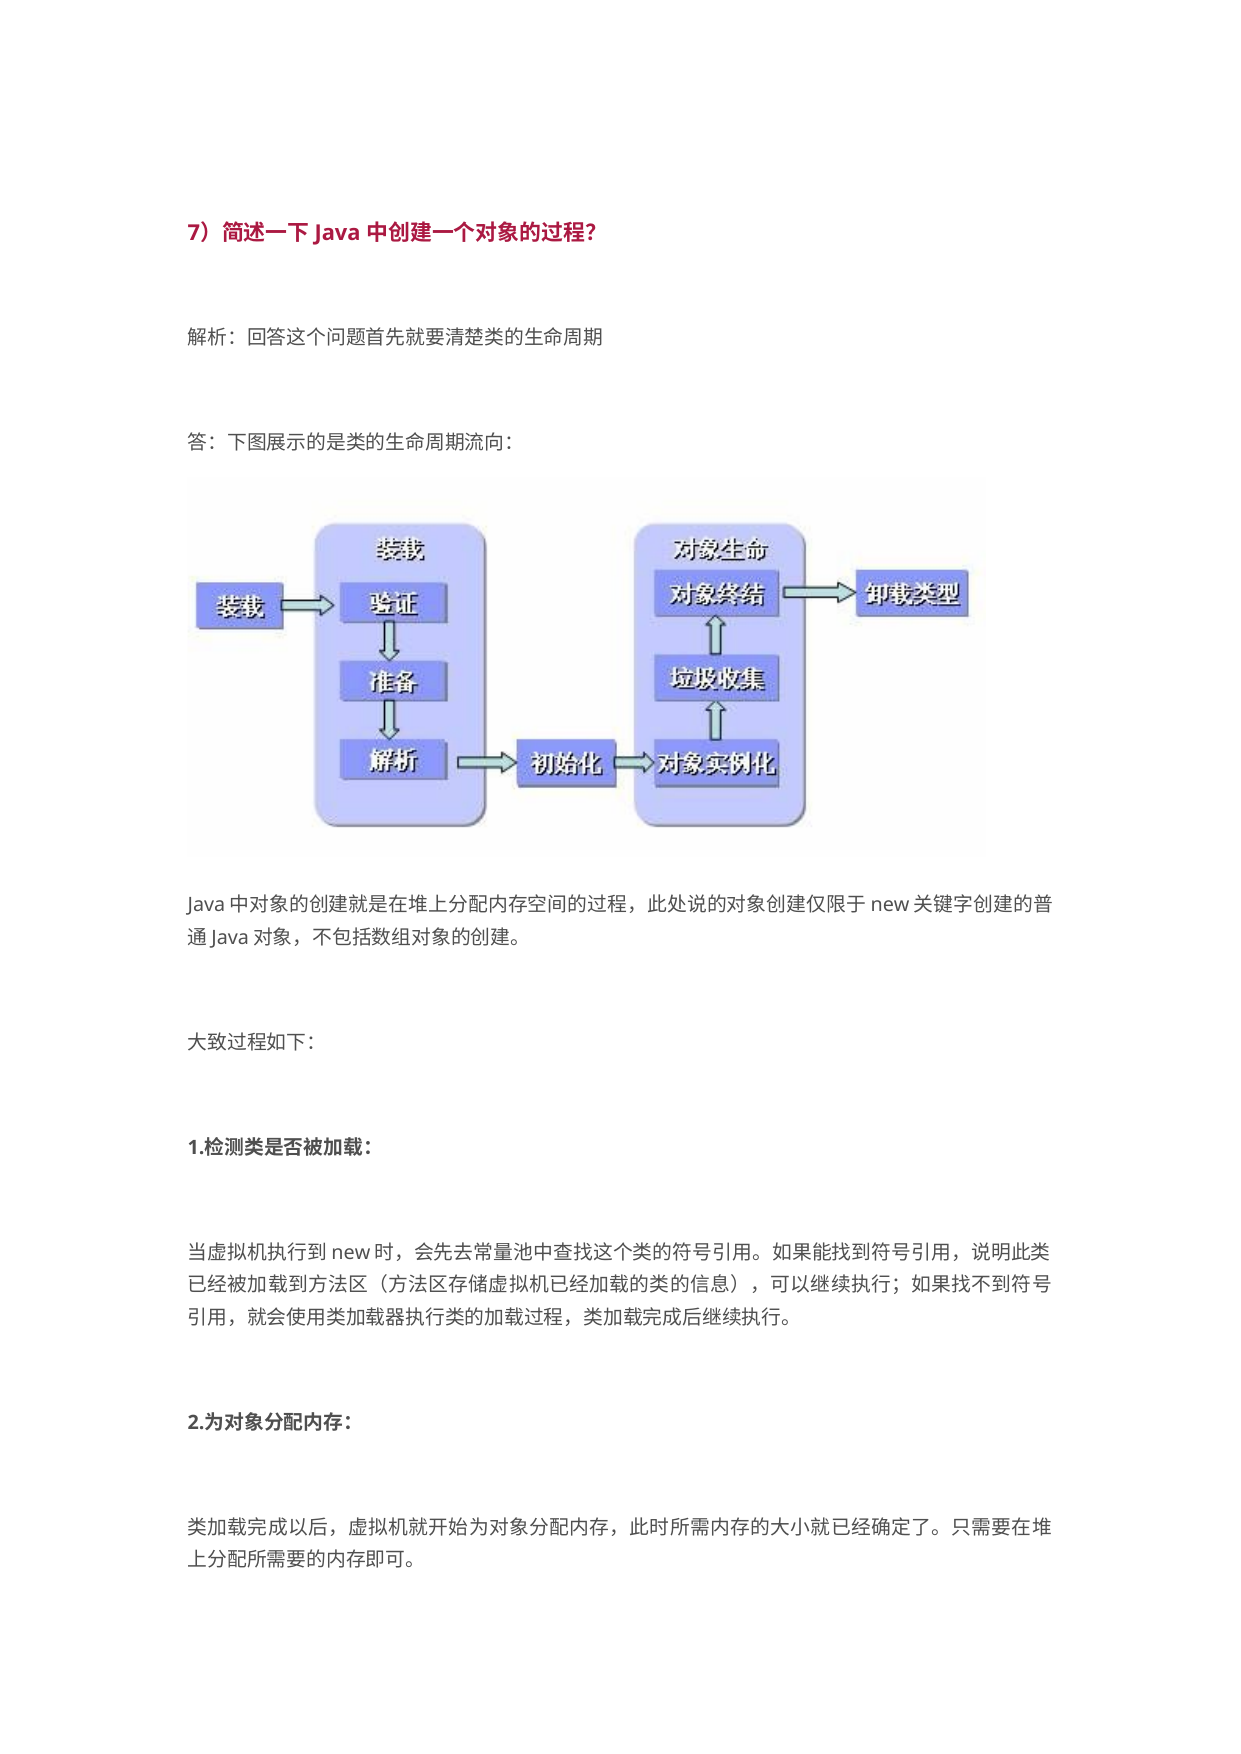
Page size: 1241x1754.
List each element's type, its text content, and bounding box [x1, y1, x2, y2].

text 2.为对象分配内存： [187, 1404, 1053, 1437]
picture [187, 477, 986, 857]
text Java中对象的创建就是在堆上分配内存空间的过程，此处说的对象创建仅限于new关键字创建的普通Java对象，不包括数组对象的创建。 [187, 887, 1053, 952]
text 大致过程如下： [187, 1024, 1053, 1057]
text 当虚拟机执行到new时，会先去常量池中查找这个类的符号引用。如果能找到符号引用，说明此类已经被加载到方法区（方法区存储虚拟机已经加载的类的信息），可以继续执行；如果找不到符号引用，就会使用类加载器执行类的加载过程，类加载完成后继续执行。 [187, 1234, 1053, 1332]
subtitle 7）简述一下 Java 中创建一个对象的过程？ [187, 214, 1053, 247]
text 1.检测类是否被加载： [187, 1129, 1053, 1162]
text 解析：回答这个问题首先就要清楚类的生命周期 [187, 319, 1053, 352]
text 类加载完成以后，虚拟机就开始为对象分配内存，此时所需内存的大小就已经确定了。只需要在堆上分配所需要的内存即可。 [187, 1509, 1053, 1574]
text 答：下图展示的是类的生命周期流向： [187, 424, 1053, 457]
